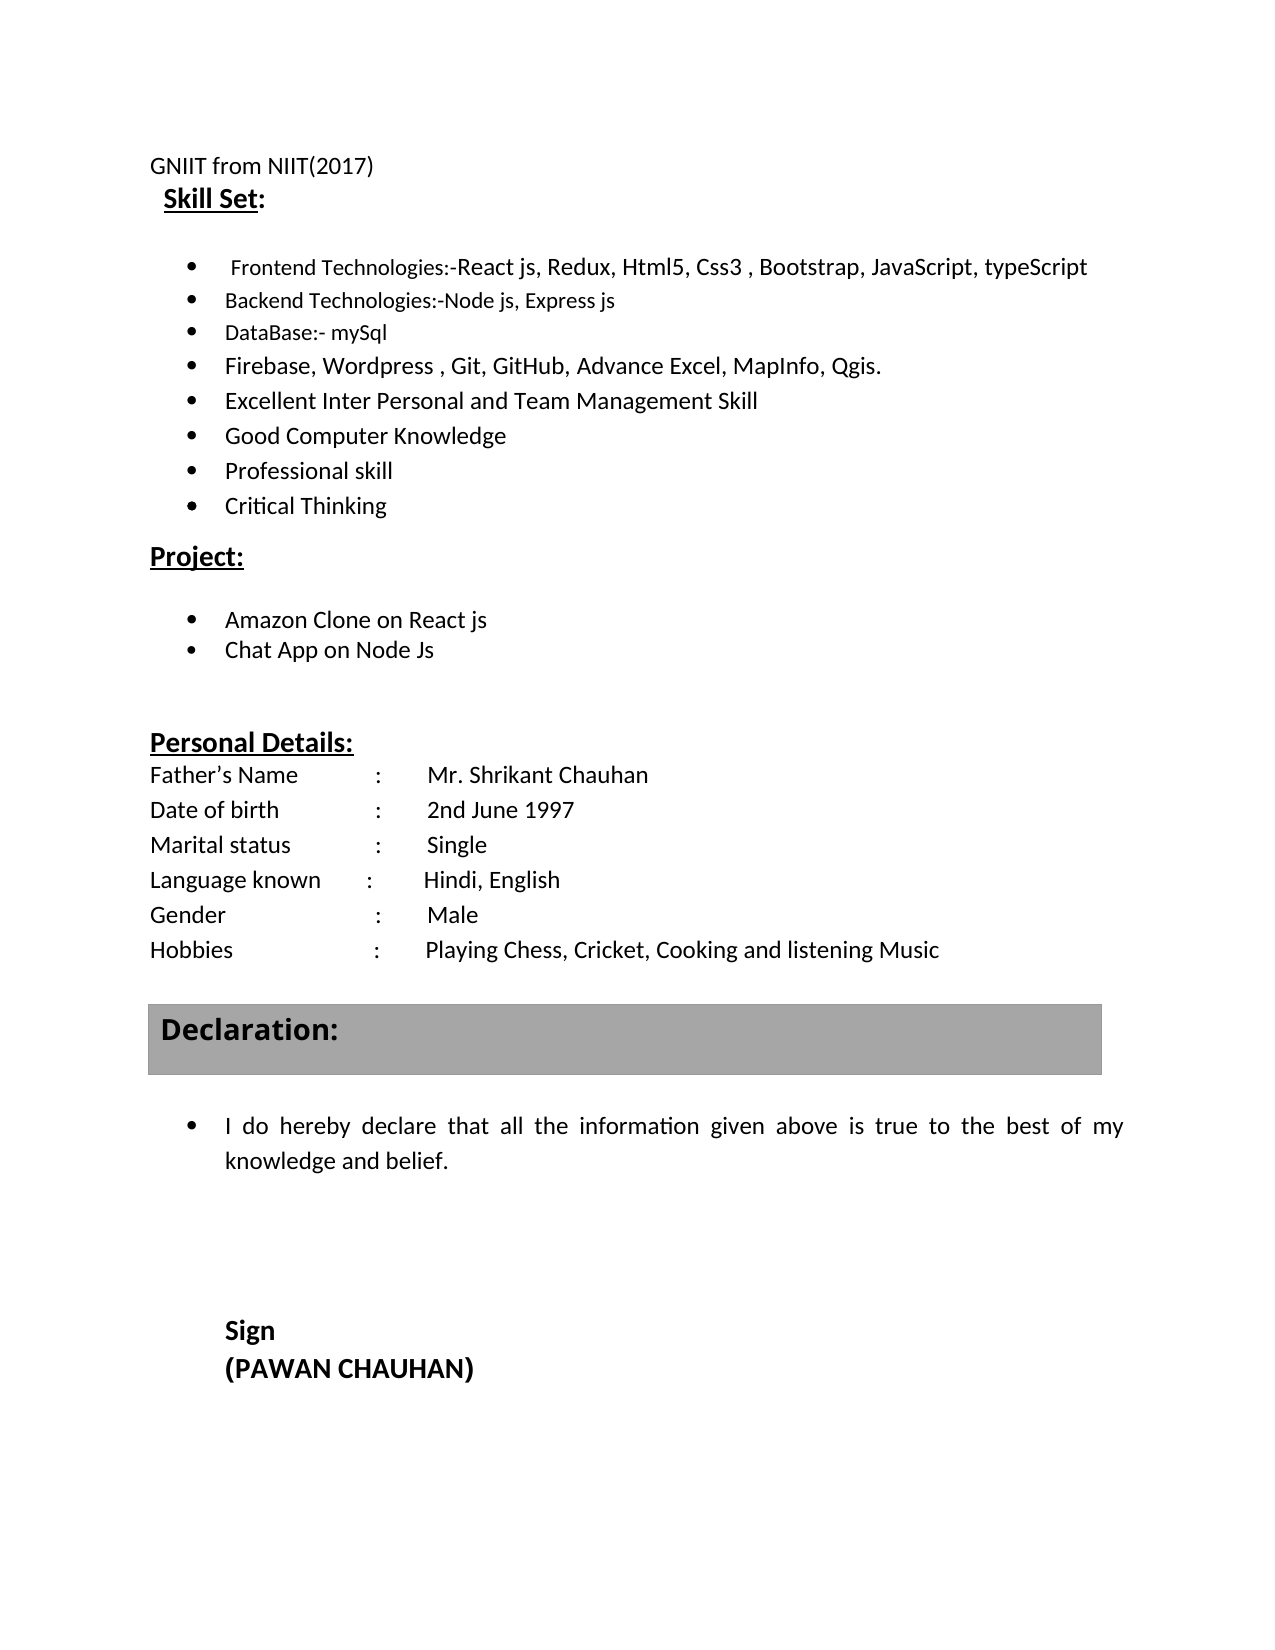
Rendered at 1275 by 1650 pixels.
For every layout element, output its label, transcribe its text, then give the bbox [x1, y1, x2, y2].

list Good Computer Knowledge [187, 421, 1125, 451]
list Chat App on Node Js [187, 635, 1125, 665]
text Sign [150, 1312, 1125, 1347]
list Frontend Technologies:-React js, Redux, Html5, Css3 , Bootstrap, JavaScript, typeScript [187, 251, 1125, 282]
text Gender : Male [150, 899, 1125, 930]
list I do hereby declare that all the information given above is true to the best of my knowledge and belief. [187, 1110, 1125, 1176]
text Marital status : Single [150, 829, 1125, 860]
list Excellent Inter Personal and Team Management Skill [187, 386, 1125, 416]
text GNIIT from NIIT(2017) [150, 150, 1125, 181]
text (PAWAN CHAUHAN) [150, 1347, 1125, 1387]
text Date of birth : 2nd June 1997 [150, 794, 1125, 825]
text Hobbies : Playing Chess, Cricket, Cooking and listening Music [150, 934, 1125, 965]
list Professional skill [187, 456, 1125, 486]
list Amazon Clone on React js [187, 604, 1125, 635]
list Critical Thinking [187, 491, 1125, 521]
list Firebase, Wordpress , Git, GitHub, Advance Excel, MapInfo, Qgis. [187, 351, 1125, 381]
text Language known : Hindi, English [150, 864, 1125, 895]
list DataBase:- mySql [187, 318, 1125, 346]
text Skill Set: [150, 181, 1125, 216]
text Personal Details: [150, 724, 1125, 759]
text Father’s Name : Mr. Shrikant Chauhan [150, 759, 1125, 790]
list Backend Technologies:-Node js, Express js [187, 286, 1125, 314]
table_header Declaration: [149, 1005, 1101, 1074]
text Project: [150, 538, 1125, 574]
